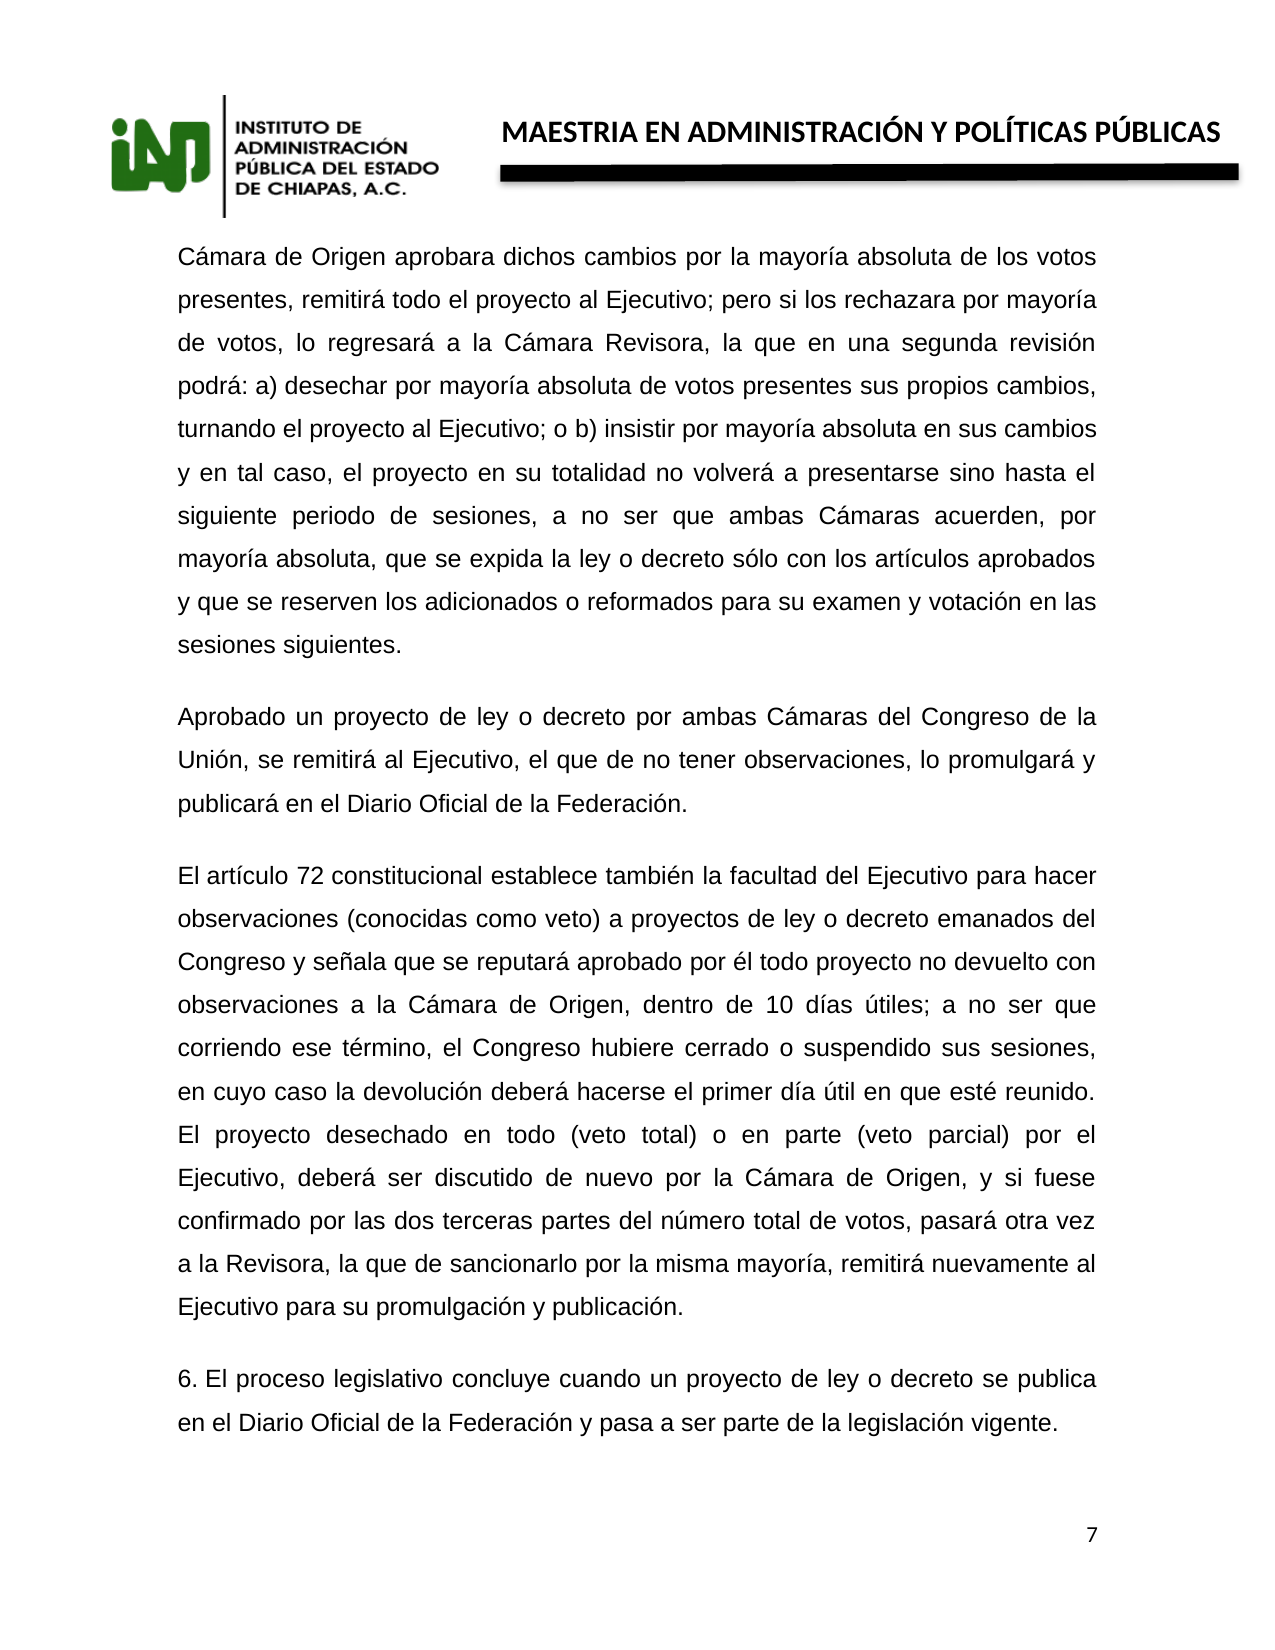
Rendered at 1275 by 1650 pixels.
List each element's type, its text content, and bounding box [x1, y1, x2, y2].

picture [111, 95, 439, 218]
text Aprobado un proyecto de ley o decreto por ambas Cámaras del Congreso de la Unión, se remitirá al Ejecutivo, el que de no tener observaciones, lo promulgará y publicará en el Diario Oficial de la Federación. [177, 702, 1098, 817]
text 6. El proceso legislativo concluye cuando un proyecto de ley o decreto se publica en el Diario Oficial de la Federación y pasa a ser parte de la legislación vigente. [177, 1364, 1098, 1436]
text El artículo 72 constitucional establece también la facultad del Ejecutivo para hacer observaciones (conocidas como veto) a proyectos de ley o decreto emanados del Congreso y señala que se reputará aprobado por él todo proyecto no devuelto con observaciones a la Cámara de Origen, dentro de 10 días útiles; a no ser que corriendo ese término, el Congreso hubiere cerrado o suspendido sus sesiones, en cuyo caso la devolución deberá hacerse el primer día útil en que esté reunido. El proyecto desechado en todo (veto total) o en parte (veto parcial) por el Ejecutivo, deberá ser discutido de nuevo por la Cámara de Origen, y si fuese confirmado por las dos terceras partes del número total de votos, pasará otra vez a la Revisora, la que de sancionarlo por la misma mayoría, remitirá nuevamente al Ejecutivo para su promulgación y publicación. [177, 861, 1098, 1321]
